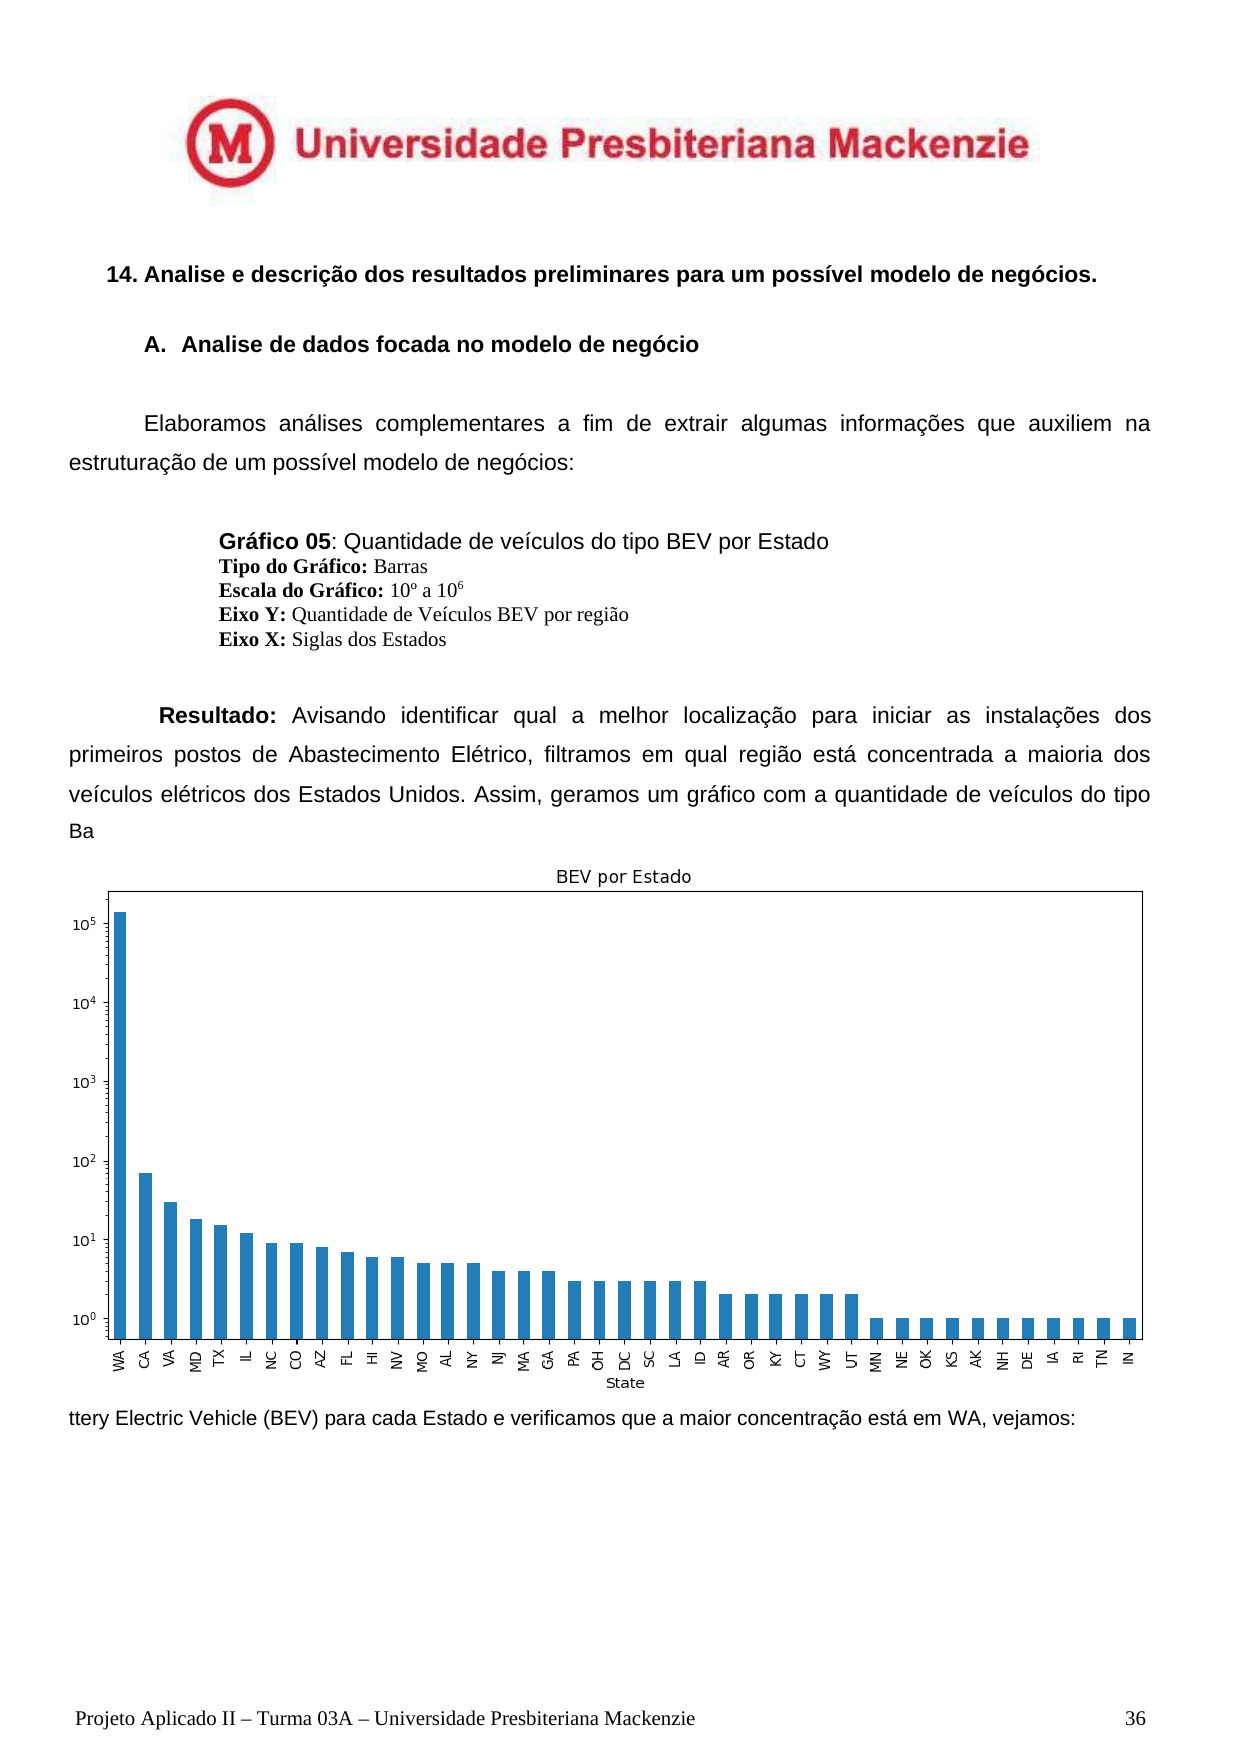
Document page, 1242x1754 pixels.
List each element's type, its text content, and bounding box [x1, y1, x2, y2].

text Resultado: Avisando identificar qual a melhor localização para iniciar as instalações dos primeiros postos de Abastecimento Elétrico, filtramos em qual região está concentrada a maioria dos veículos elétricos dos Estados Unidos. Assim, geramos um gráfico com a quantidade de veículos do tipo Battery Electric Vehicle (BEV) para cada Estado e verificamos que a maior concentração está em WA, vejamos: [69, 702, 1152, 855]
picture [68, 855, 1152, 1394]
text Escala do Gráfico: 10º a 106 [144, 578, 1152, 602]
text Elaboramos análises complementares a fim de extrair algumas informações que auxiliem na estruturação de um possível modelo de negócios: [69, 409, 1152, 475]
picture [167, 75, 1054, 210]
text Resultado: Avisando identificar qual a melhor localização para iniciar as instalações dos primeiros postos de Abastecimento Elétrico, filtramos em qual região está concentrada a maioria dos veículos elétricos dos Estados Unidos. Assim, geramos um gráfico com a quantidade de veículos do tipo Battery Electric Vehicle (BEV) para cada Estado e verificamos que a maior concentração está em WA, vejamos: [69, 1394, 1152, 1429]
subtitle Analise e descrição dos resultados preliminares para um possível modelo de negócios. [106, 261, 1152, 287]
text Tipo do Gráfico: Barras [144, 554, 1152, 578]
text Eixo X: Siglas dos Estados [144, 626, 1152, 651]
text Gráfico 05: Quantidade de veículos do tipo BEV por Estado [219, 528, 1152, 554]
list Analise de dados focada no modelo de negócio [144, 331, 1152, 357]
text Eixo Y: Quantidade de Veículos BEV por região [144, 602, 1152, 626]
